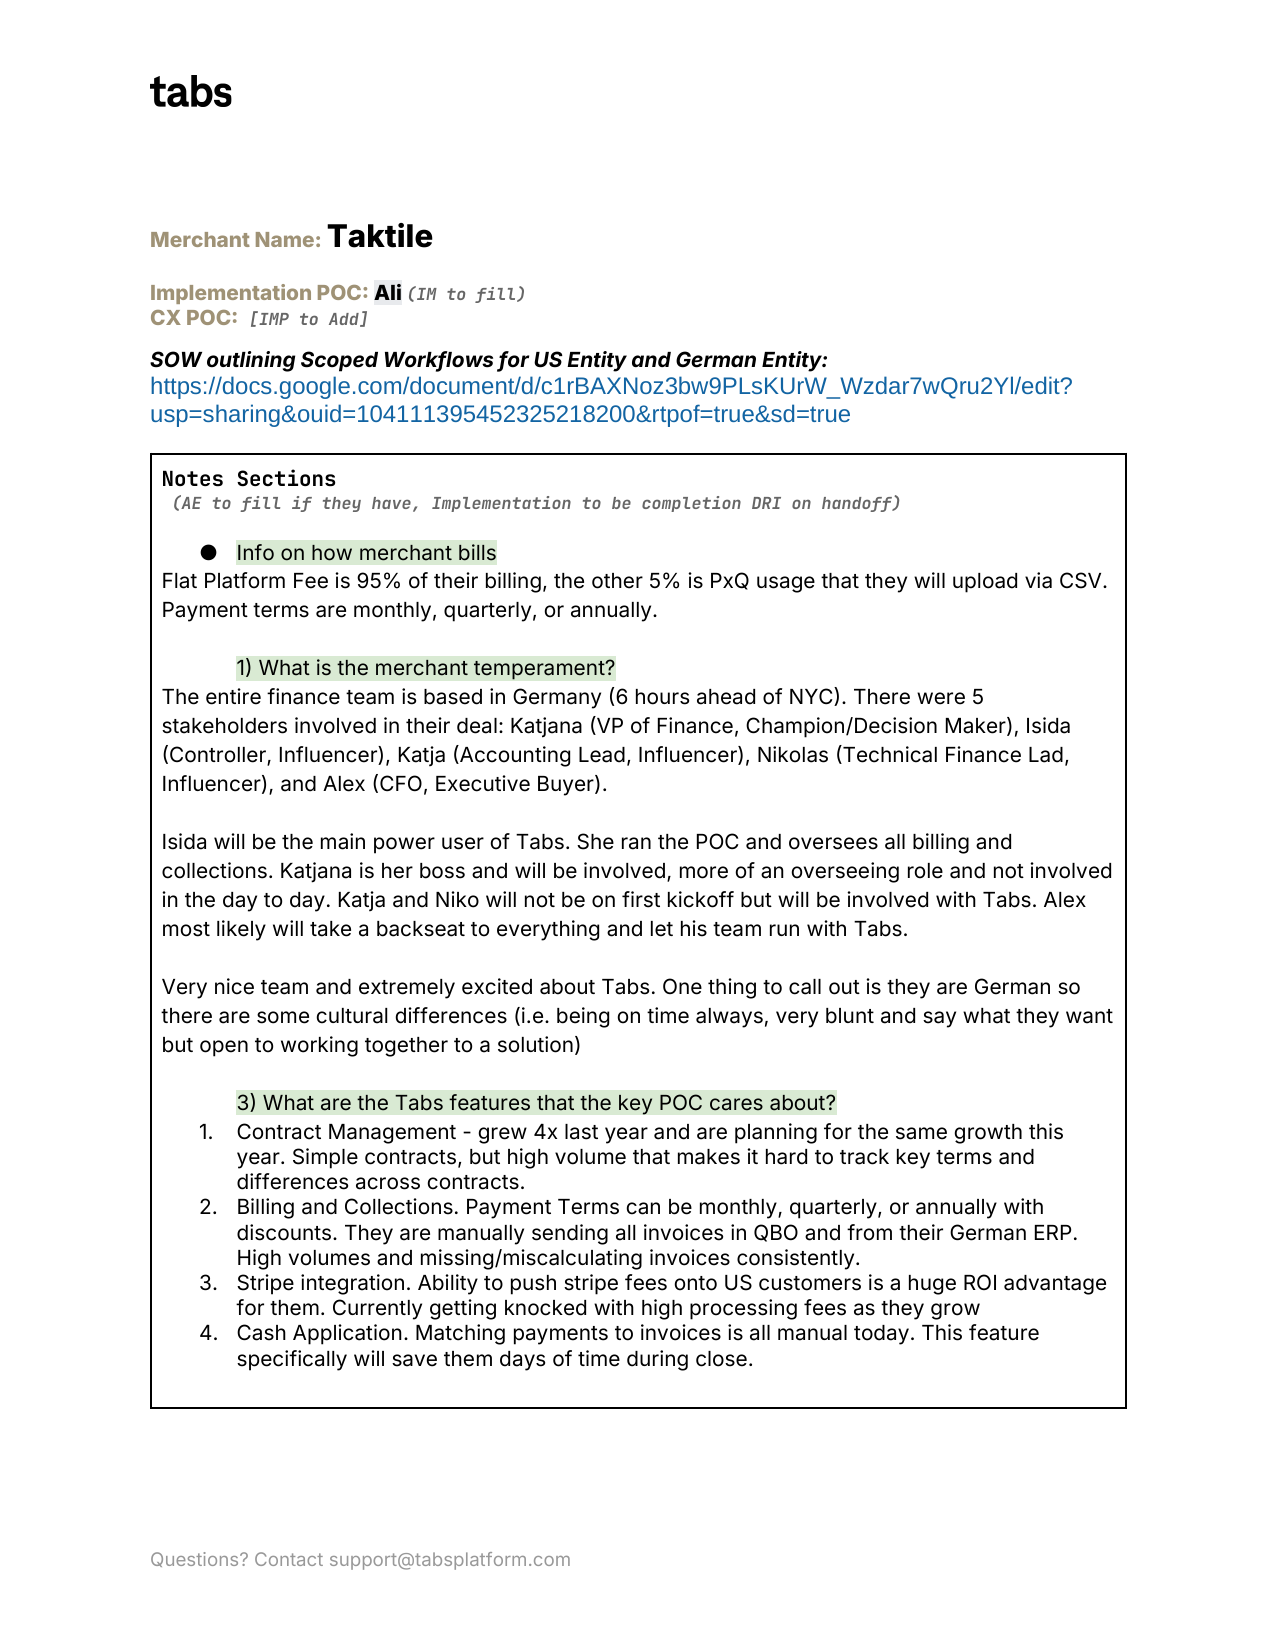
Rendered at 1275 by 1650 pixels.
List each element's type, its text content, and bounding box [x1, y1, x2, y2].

picture [150, 75, 232, 107]
subtitle Merchant Name: Taktile Implementation POC: (IM to fill) CX POC: [IMP to Add] [150, 192, 1125, 330]
subtitle SOW outlining Scoped Workflows for US Entity and German Entity: https://docs.google.com/document/d/c1rBAXNoz3bw9PLsKUrW_Wzdar7wQru2Yl/edit?usp=sharing&ouid=104111395452325218200&rtpof=true&sd=true [150, 347, 1125, 427]
table_header Notes Sections (AE to fill if they have, Implementation to be completion DRI on handoff) Info on how merchant bills Flat Platform Fee is 95% of their billing, the other 5% is PxQ usage that they will upload via CSV. Payment terms are monthly, quarterly, or annually. 1) What is the merchant temperament? The entire finance team is based in Germany (6 hours ahead of NYC). There were 5 stakeholders involved in their deal: Katjana (VP of Finance, Champion/Decision Maker), Isida (Controller, Influencer), Katja (Accounting Lead, Influencer), Nikolas (Technical Finance Lad, Influencer), and Alex (CFO, Executive Buyer). Isida will be the main power user of Tabs. She ran the POC and oversees all billing and collections. Katjana is her boss and will be involved, more of an overseeing role and not involved in the day to day. Katja and Niko will not be on first kickoff but will be involved with Tabs. Alex most likely will take a backseat to everything and let his team run with Tabs. Very nice team and extremely excited about Tabs. One thing to call out is they are German so there are some cultural differences (i.e. being on time always, very blunt and say what they want but open to working together to a solution) 3) What are the Tabs features that the key POC cares about? Contract Management - grew 4x last year and are planning for the same growth this year. Simple contracts, but high volume that makes it hard to track key terms and differences across contracts. Billing and Collections. Payment Terms can be monthly, quarterly, or annually with discounts. They are manually sending all invoices in QBO and from their German ERP. High volumes and missing/miscalculating invoices consistently. Stripe integration. Ability to push stripe fees onto US customers is a huge ROI advantage for them. Currently getting knocked with high processing fees as they grow Cash Application. Matching payments to invoices is all manual today. This feature specifically will save them days of time during close. [152, 455, 1125, 1407]
